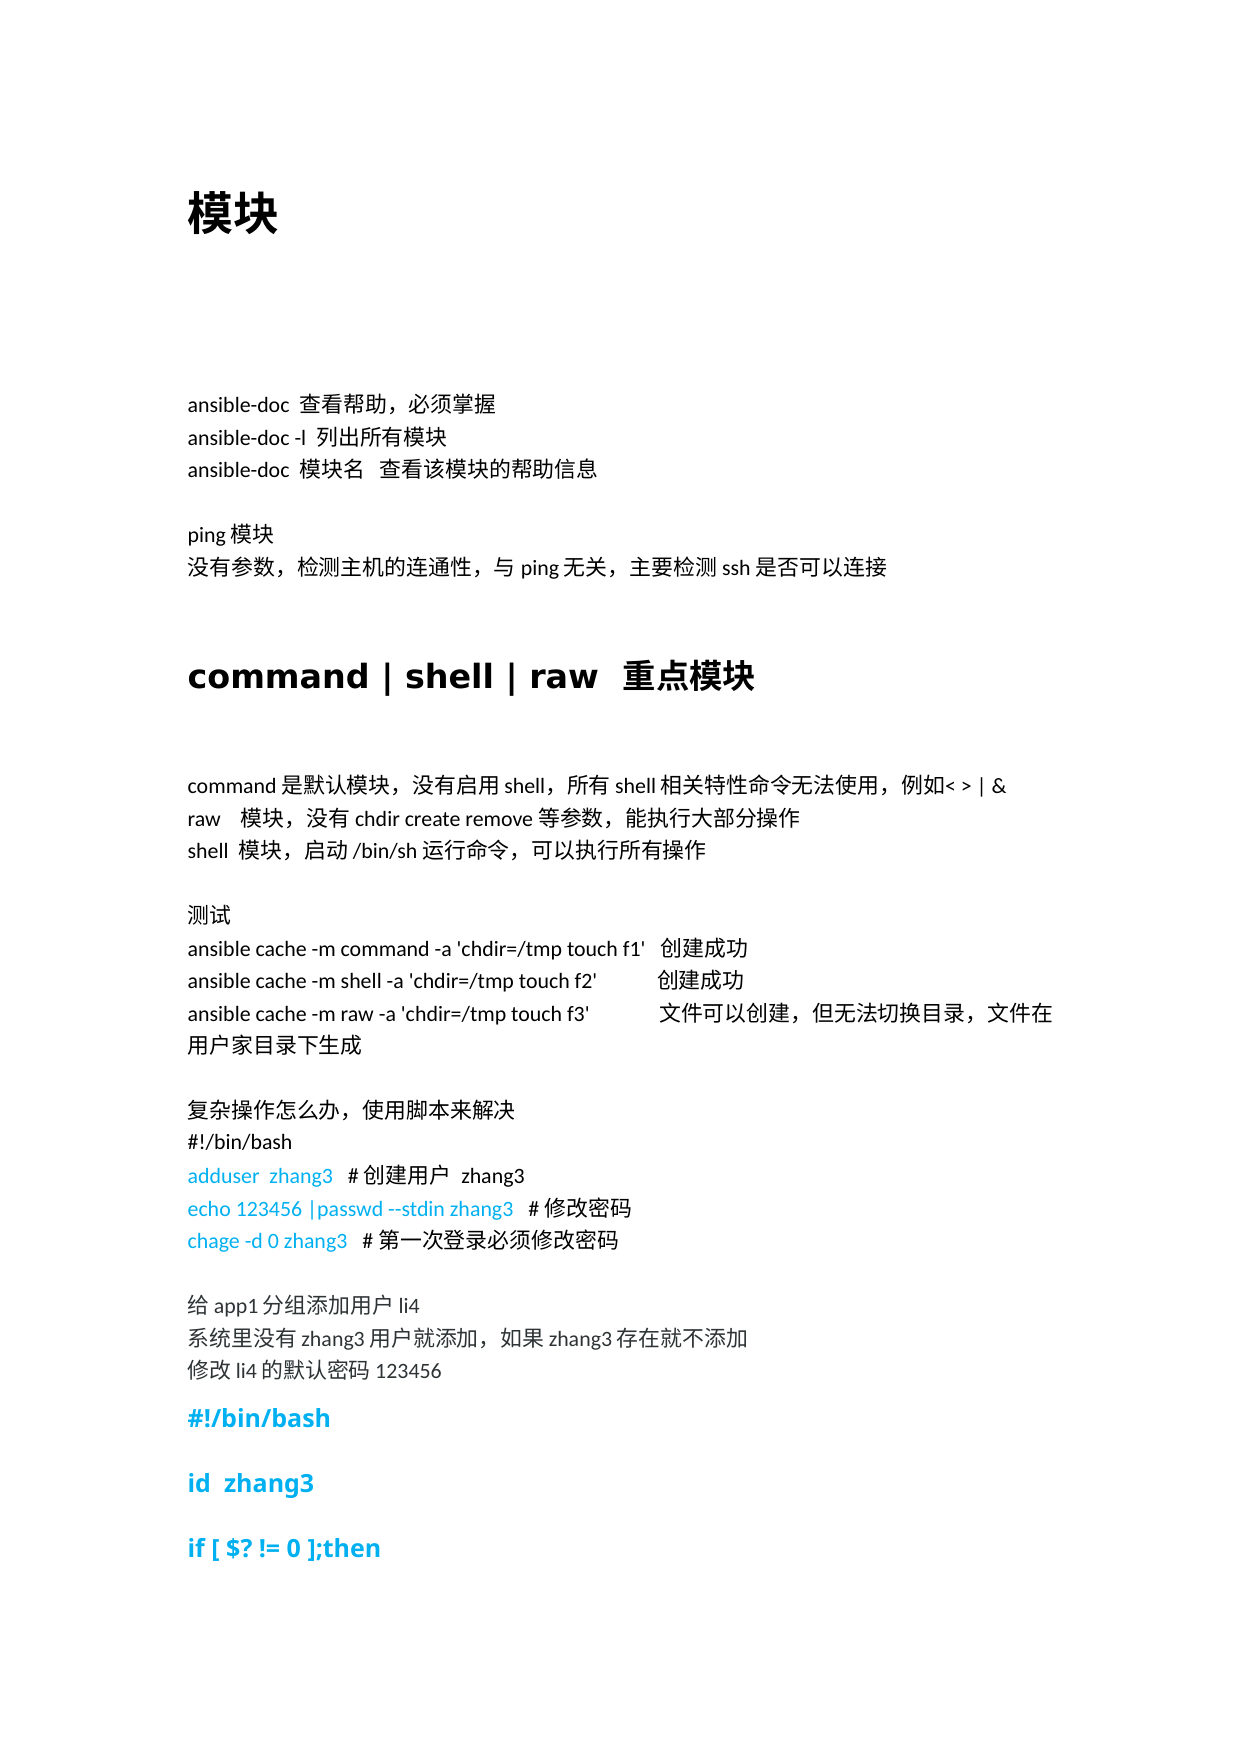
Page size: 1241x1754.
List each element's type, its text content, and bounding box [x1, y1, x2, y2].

text command是默认模块，没有启用shell，所有shell相关特性命令无法使用，例如< > | & [187, 768, 1053, 801]
text adduser zhang3 # 创建用户 zhang3 [187, 1158, 1053, 1191]
text ping模块 [187, 517, 1053, 549]
text if [ $? != 0 ];then [187, 1516, 1053, 1581]
text 系统里没有zhang3用户就添加，如果zhang3存在就不添加 [187, 1321, 1053, 1353]
text 测试 [187, 898, 1053, 931]
text 复杂操作怎么办，使用脚本来解决 [187, 1093, 1053, 1126]
text ansible cache -m command -a 'chdir=/tmp touch f1' 创建成功 [187, 931, 1053, 963]
text ansible-doc 查看帮助，必须掌握 [187, 387, 1053, 419]
text 修改li4的默认密码123456 [187, 1353, 1053, 1386]
text 没有参数，检测主机的连通性，与 ping 无关，主要检测 ssh 是否可以连接 [187, 549, 1053, 582]
text #!/bin/bash [187, 1386, 1053, 1451]
subtitle 模块 [187, 162, 1053, 259]
text 给app1分组添加用户li4 [187, 1288, 1053, 1321]
text #!/bin/bash [187, 1126, 1053, 1158]
text ansible cache -m raw -a 'chdir=/tmp touch f3' 文件可以创建，但无法切换目录，文件在用户家目录下生成 [187, 996, 1053, 1061]
text id zhang3 [187, 1451, 1053, 1516]
text ansible cache -m shell -a 'chdir=/tmp touch f2' 创建成功 [187, 963, 1053, 996]
text chage -d 0 zhang3 # 第一次登录必须修改密码 [187, 1223, 1053, 1256]
text echo 123456 |passwd --stdin zhang3 # 修改密码 [187, 1191, 1053, 1223]
text raw 模块，没有 chdir create remove 等参数，能执行大部分操作 [187, 801, 1053, 833]
text shell 模块，启动 /bin/sh 运行命令，可以执行所有操作 [187, 833, 1053, 866]
subtitle command | shell | raw 重点模块 [187, 641, 1053, 706]
text ansible-doc -l 列出所有模块 [187, 419, 1053, 452]
text ansible-doc 模块名 查看该模块的帮助信息 [187, 452, 1053, 484]
